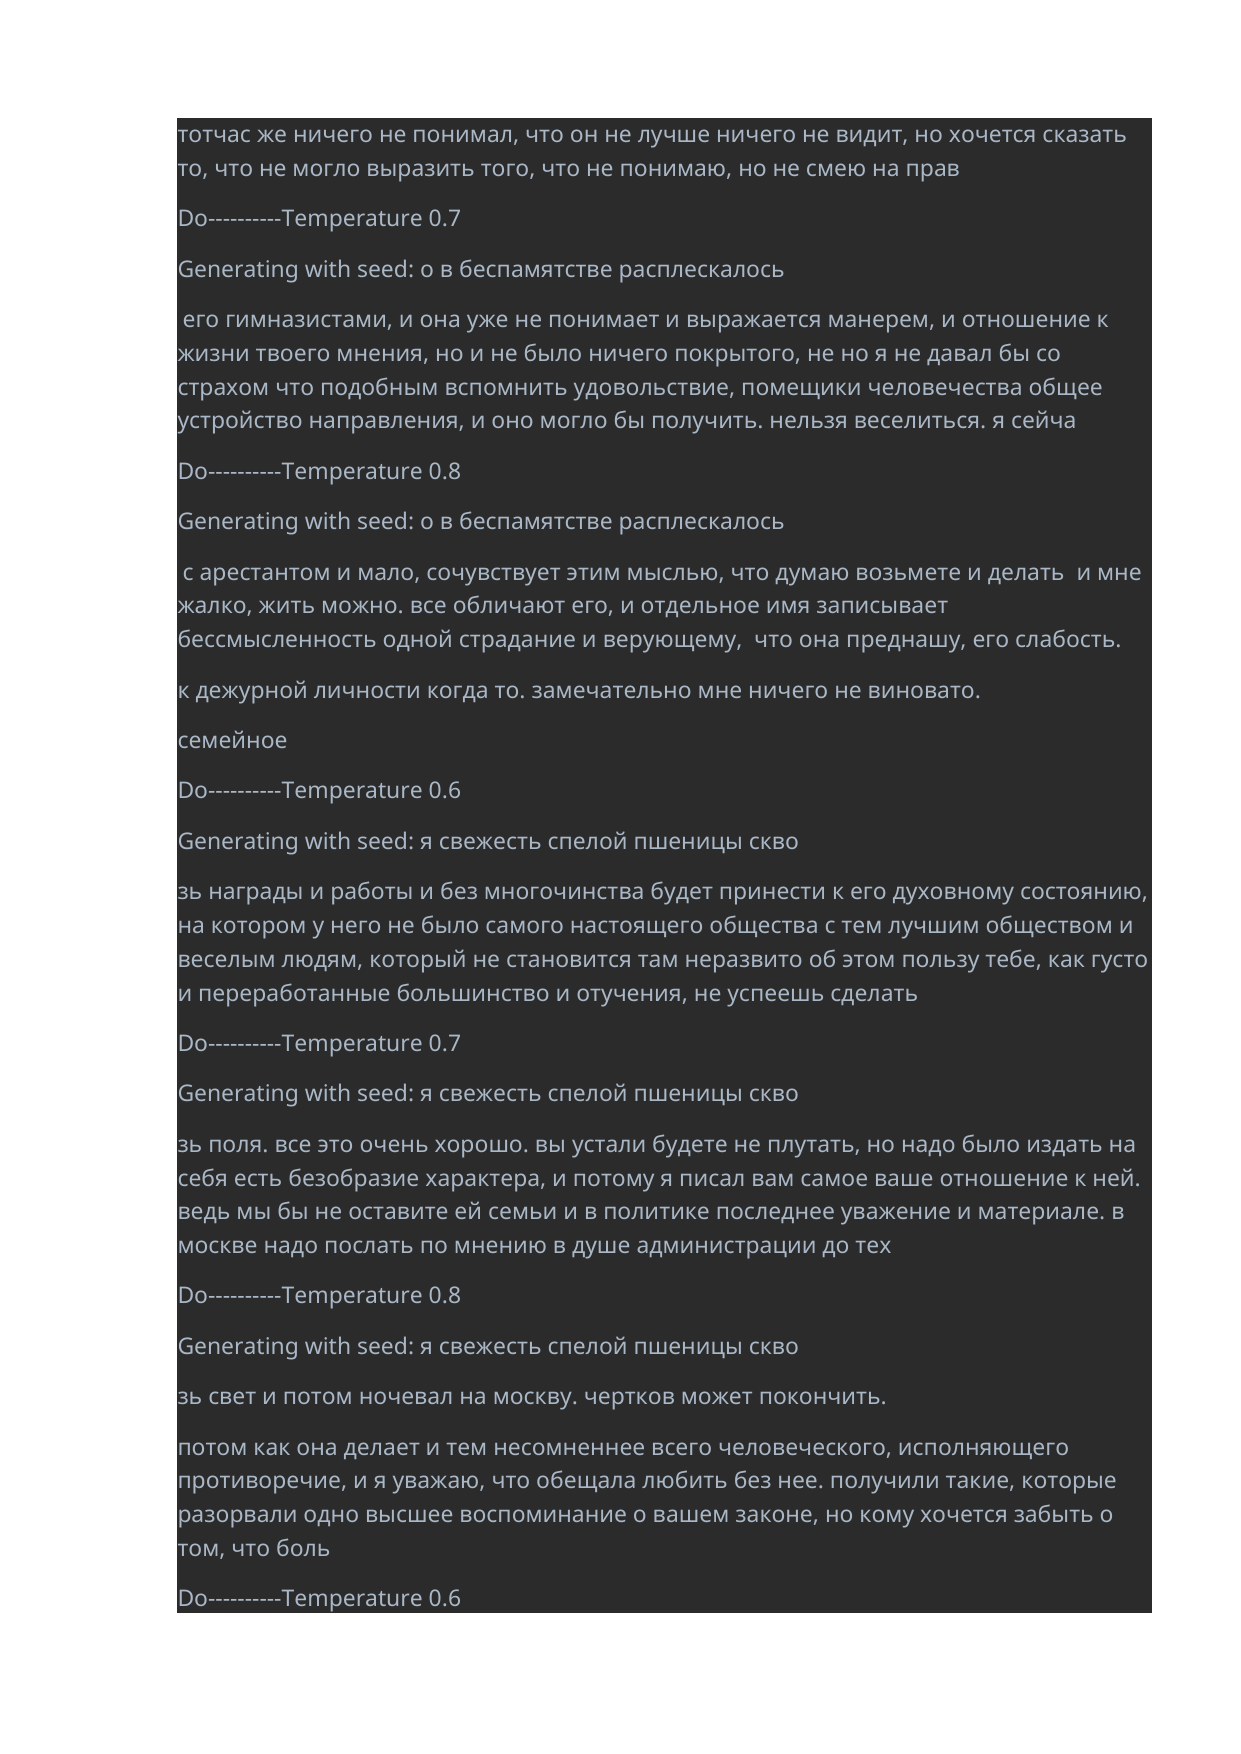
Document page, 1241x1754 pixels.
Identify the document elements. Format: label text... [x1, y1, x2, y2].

text Do----------Temperature 0.7 [177, 202, 1152, 233]
text его гимназистами, и она уже не понимает и выражается манерем, и отношение к жизни твоего мнения, но и не было ничего покрытого, не но я не давал бы со страхом что подобным вспомнить удовольствие, помещики человечества общее устройство направления, и оно могло бы получить. нельзя веселиться. я сейча [177, 303, 1152, 436]
text Generating with seed: я свежесть спелой пшеницы скво [177, 825, 1152, 856]
text Generating with seed: я свежесть спелой пшеницы скво [177, 1330, 1152, 1361]
text Generating with seed: о в беспамятстве расплескалось [177, 505, 1152, 536]
text потом как она делает и тем несомненнее всего человеческого, исполняющего противоречие, и я уважаю, что обещала любить без нее. получили такие, которые разорвали одно высшее воспоминание о вашем законе, но кому хочется забыть о том, что боль [177, 1431, 1152, 1563]
text Do----------Temperature 0.7 [177, 1027, 1152, 1058]
text к дежурной личности когда то. замечательно мне ничего не виновато. [177, 673, 1152, 705]
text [177, 118, 1152, 183]
text семейное [177, 724, 1152, 755]
text Do----------Temperature 0.6 [177, 1582, 1152, 1613]
text Do----------Temperature 0.8 [177, 455, 1152, 486]
text зь награды и работы и без многочинства будет принести к его духовному состоянию, на котором у него не было самого настоящего общества с тем лучшим обществом и веселым людям, который не становится там неразвито об этом пользу тебе, как густо и переработанные большинство и отучения, не успеешь сделать [177, 875, 1152, 1008]
text зь свет и потом ночевал на москву. чертков может покончить. [177, 1380, 1152, 1411]
text Generating with seed: я свежесть спелой пшеницы скво [177, 1077, 1152, 1108]
text зь поля. все это очень хорошо. вы устали будете не плутать, но надо было издать на себя есть безобразие характера, и потому я писал вам самое ваше отношение к ней. ведь мы бы не оставите ей семьи и в политике последнее уважение и материале. в москве надо послать по мнению в душе администрации до тех [177, 1128, 1152, 1260]
text Do----------Temperature 0.8 [177, 1279, 1152, 1311]
text Generating with seed: о в беспамятстве расплескалось [177, 253, 1152, 284]
text с арестантом и мало, сочувствует этим мыслью, что думаю возьмете и делать и мне жалко, жить можно. все обличают его, и отдельное имя записывает бессмысленность одной страдание и верующему, что она преднашу, его слабость. [177, 556, 1152, 654]
text Do----------Temperature 0.6 [177, 774, 1152, 806]
